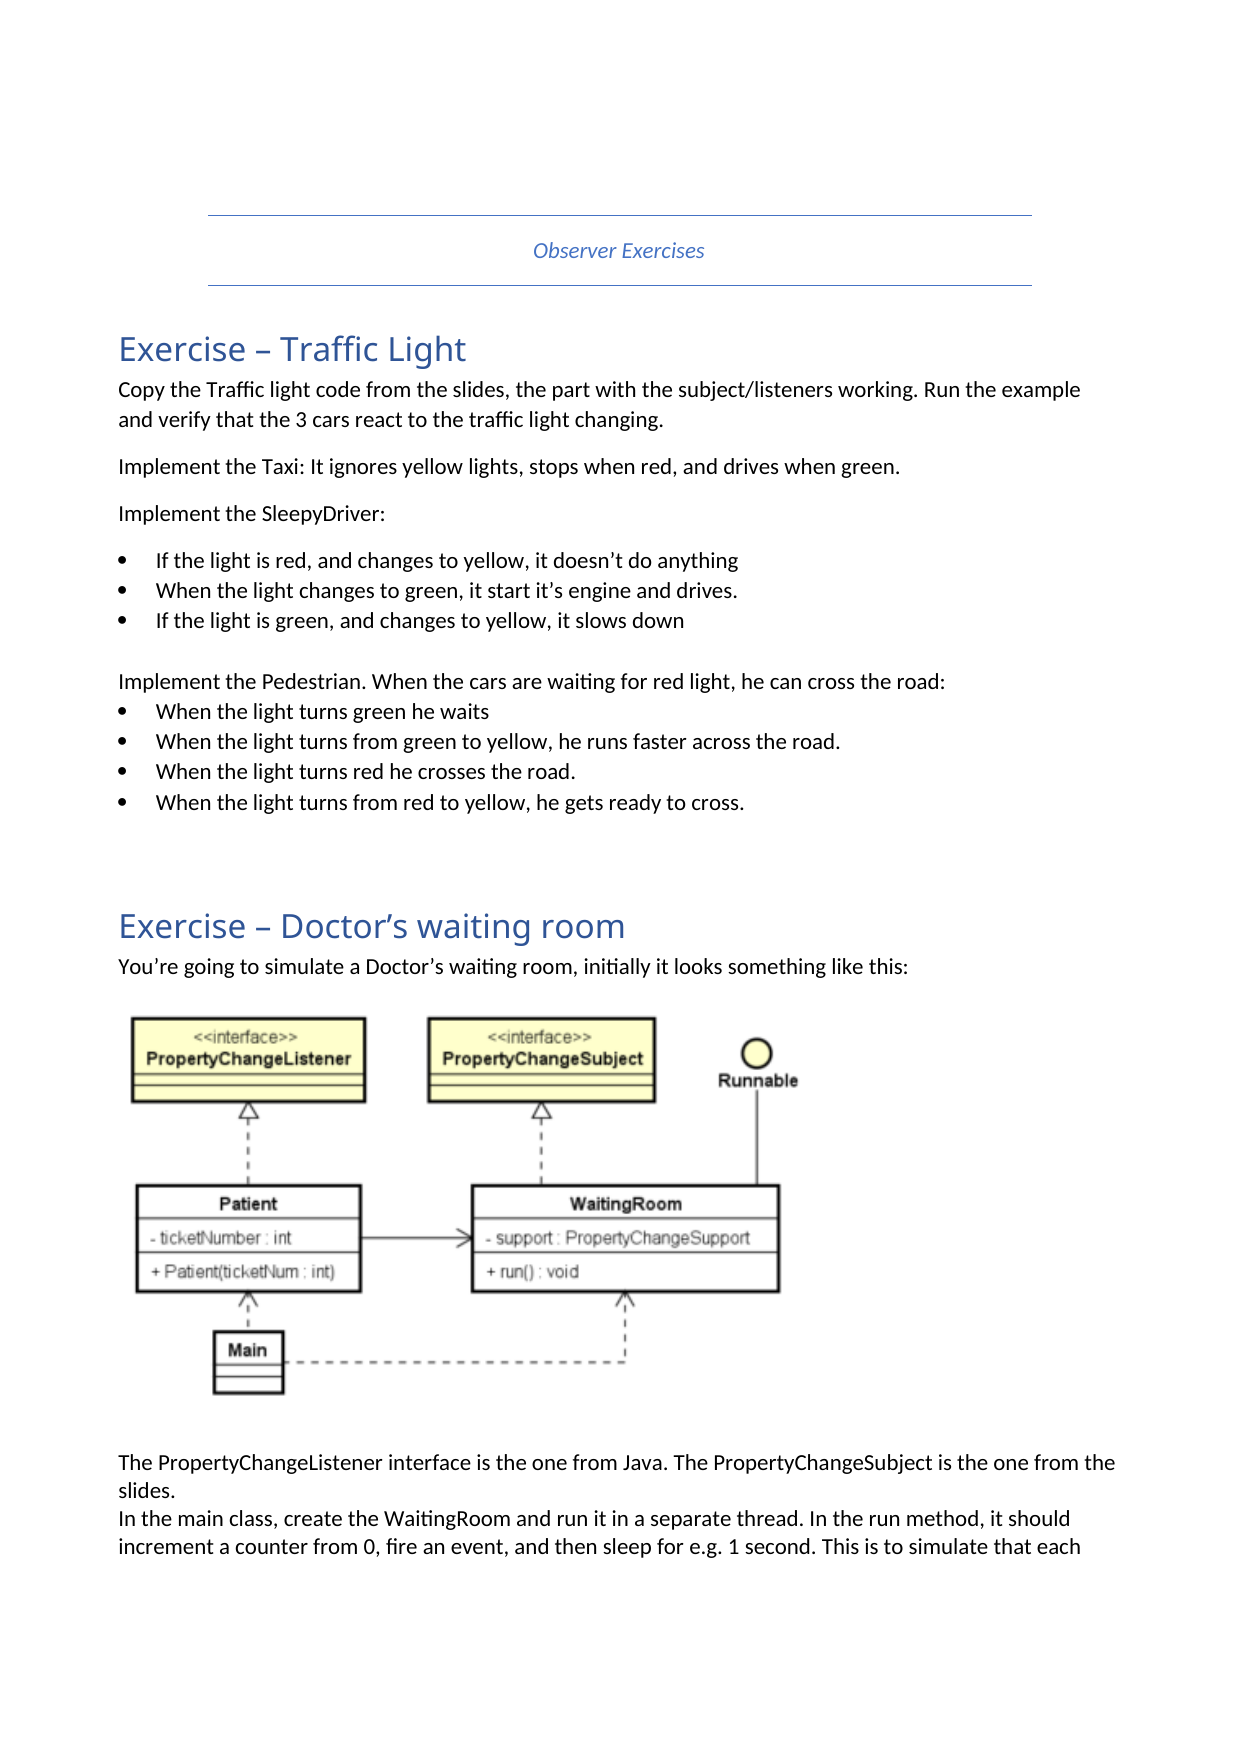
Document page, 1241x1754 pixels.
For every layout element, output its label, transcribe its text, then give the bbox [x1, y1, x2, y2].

text Implement the SleepyDriver: [118, 499, 1122, 527]
list Implement the Pedestrian. When the cars are waiting for red light, he can cross the road: [118, 667, 1122, 695]
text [118, 1504, 1122, 1560]
text Observer Exercises [208, 216, 1032, 285]
list When the light changes to green, it start it’s engine and drives. [118, 576, 1122, 604]
text The PropertyChangeListener interface is the one from Java. The PropertyChangeSubject is the one from the slides. [118, 1448, 1122, 1504]
list When the light turns green he waits [118, 697, 1122, 725]
list If the light is green, and changes to yellow, it slows down [118, 606, 1122, 634]
text Implement the Taxi: It ignores yellow lights, stops when red, and drives when green. [118, 452, 1122, 480]
list When the light turns from red to yellow, he gets ready to cross. [118, 788, 1122, 816]
text You’re going to simulate a Doctor’s waiting room, initially it looks something like this: [118, 952, 1122, 980]
picture [118, 999, 819, 1399]
list When the light turns from green to yellow, he runs faster across the road. [118, 727, 1122, 755]
text Copy the Traffic light code from the slides, the part with the subject/listeners working. Run the example and verify that the 3 cars react to the traffic light changing. [118, 375, 1122, 433]
subtitle Exercise – Doctor’s waiting room [118, 903, 1122, 949]
list If the light is red, and changes to yellow, it doesn’t do anything [118, 546, 1122, 574]
subtitle Exercise – Traffic Light [118, 326, 1122, 372]
list When the light turns red he crosses the road. [118, 757, 1122, 785]
